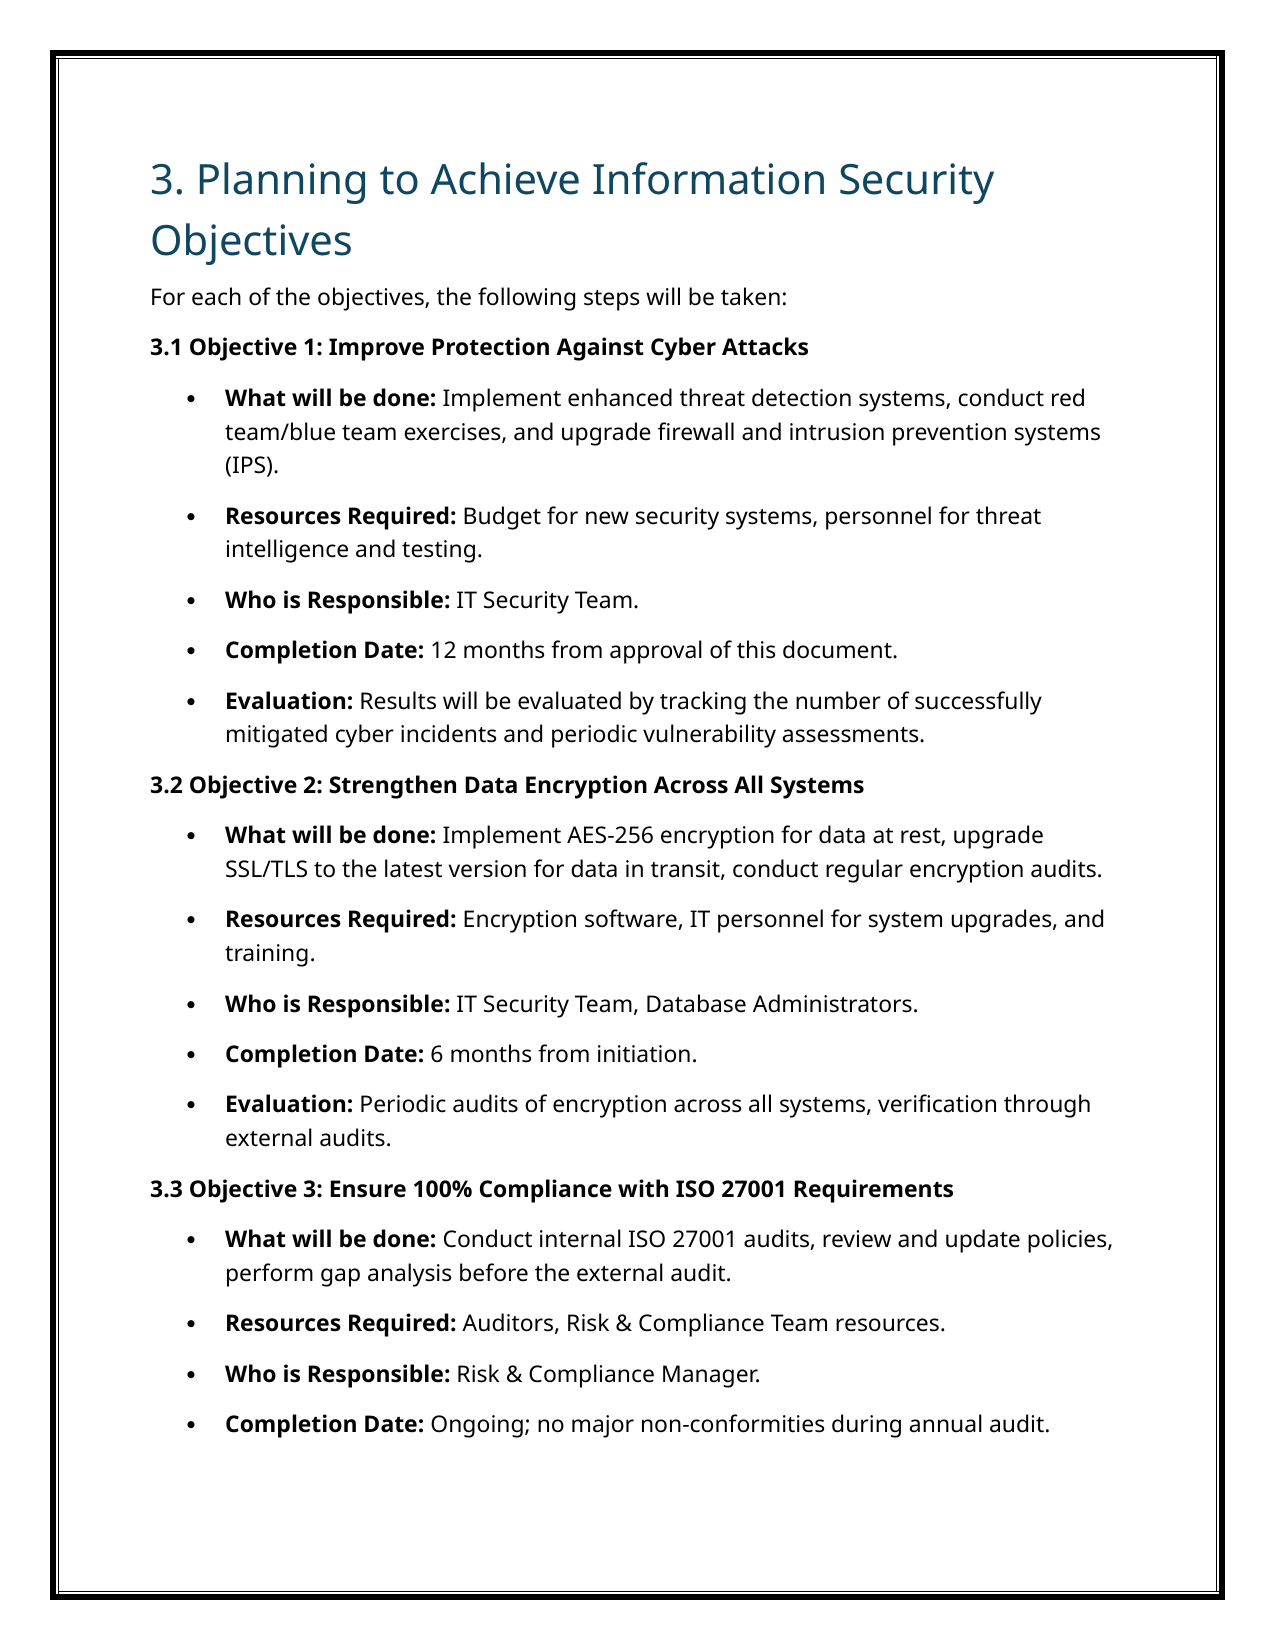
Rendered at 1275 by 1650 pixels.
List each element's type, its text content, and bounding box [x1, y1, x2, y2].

list What will be done: Implement AES-256 encryption for data at rest, upgrade SSL/TLS to the latest version for data in transit, conduct regular encryption audits. [187, 819, 1125, 884]
list Completion Date: 6 months from initiation. [187, 1038, 1125, 1069]
list Resources Required: Auditors, Risk & Compliance Team resources. [187, 1307, 1125, 1338]
list Evaluation: Results will be evaluated by tracking the number of successfully mitigated cyber incidents and periodic vulnerability assessments. [187, 684, 1125, 749]
list What will be done: Conduct internal ISO 27001 audits, review and update policies, perform gap analysis before the external audit. [187, 1223, 1125, 1288]
subtitle 3. Planning to Achieve Information Security Objectives [150, 150, 1125, 268]
list Completion Date: Ongoing; no major non-conformities during annual audit. [187, 1408, 1125, 1439]
list Resources Required: Budget for new security systems, personnel for threat intelligence and testing. [187, 499, 1125, 564]
text For each of the objectives, the following steps will be taken: [150, 281, 1125, 312]
list Completion Date: 12 months from approval of this document. [187, 634, 1125, 665]
text 3.1 Objective 1: Improve Protection Against Cyber Attacks [150, 331, 1125, 362]
text 3.3 Objective 3: Ensure 100% Compliance with ISO 27001 Requirements [150, 1172, 1125, 1204]
list Who is Responsible: IT Security Team. [187, 584, 1125, 615]
text 3.2 Objective 2: Strengthen Data Encryption Across All Systems [150, 769, 1125, 800]
list Who is Responsible: Risk & Compliance Manager. [187, 1357, 1125, 1389]
list Resources Required: Encryption software, IT personnel for system upgrades, and training. [187, 903, 1125, 968]
list Who is Responsible: IT Security Team, Database Administrators. [187, 987, 1125, 1019]
list What will be done: Implement enhanced threat detection systems, conduct red team/blue team exercises, and upgrade firewall and intrusion prevention systems (IPS). [187, 382, 1125, 480]
list Evaluation: Periodic audits of encryption across all systems, verification through external audits. [187, 1088, 1125, 1153]
